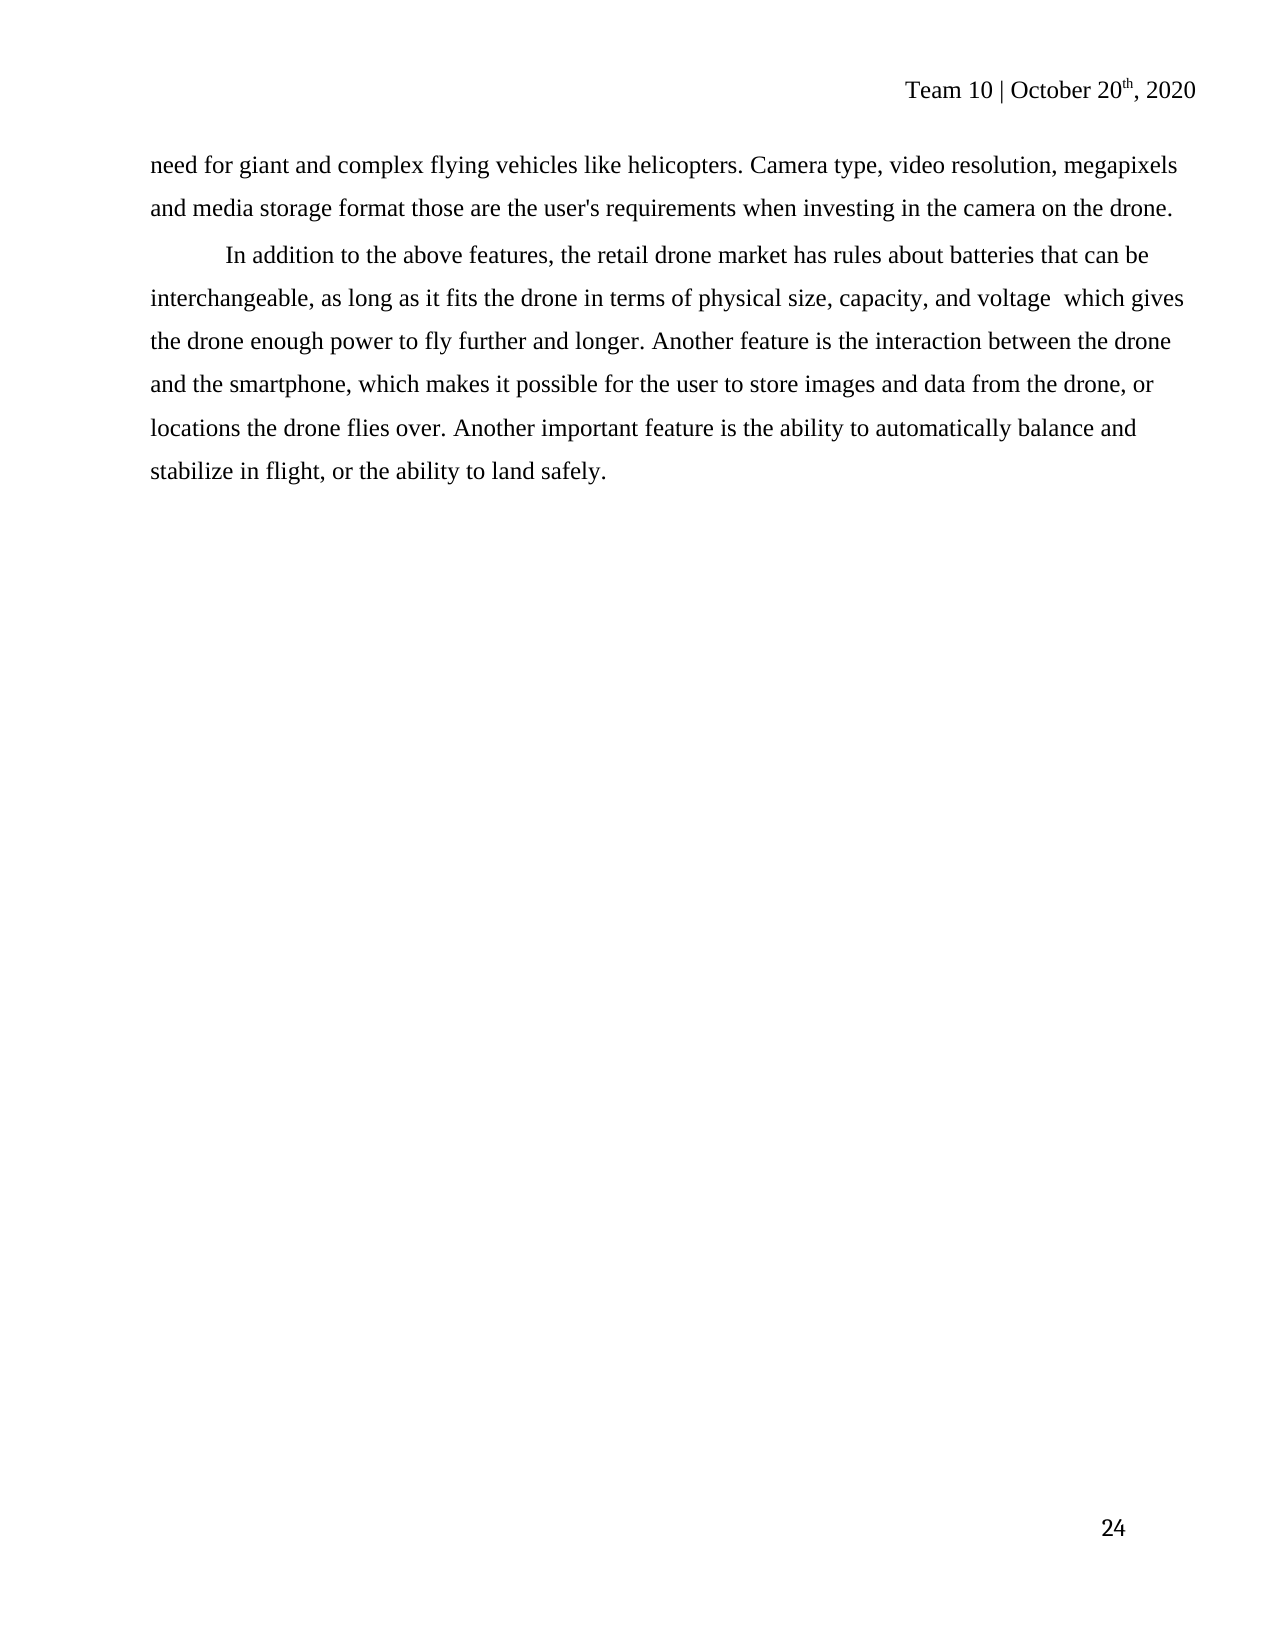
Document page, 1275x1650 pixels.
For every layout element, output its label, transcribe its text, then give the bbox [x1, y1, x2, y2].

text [150, 150, 1196, 222]
text In addition to the above features, the retail drone market has rules about batteries that can be interchangeable, as long as it fits the drone in terms of physical size, capacity, and voltage which gives the drone enough power to fly further and longer. Another feature is the interaction between the drone and the smartphone, which makes it possible for the user to store images and data from the drone, or locations the drone flies over. Another important feature is the ability to automatically balance and stabilize in flight, or the ability to land safely. [150, 240, 1196, 484]
